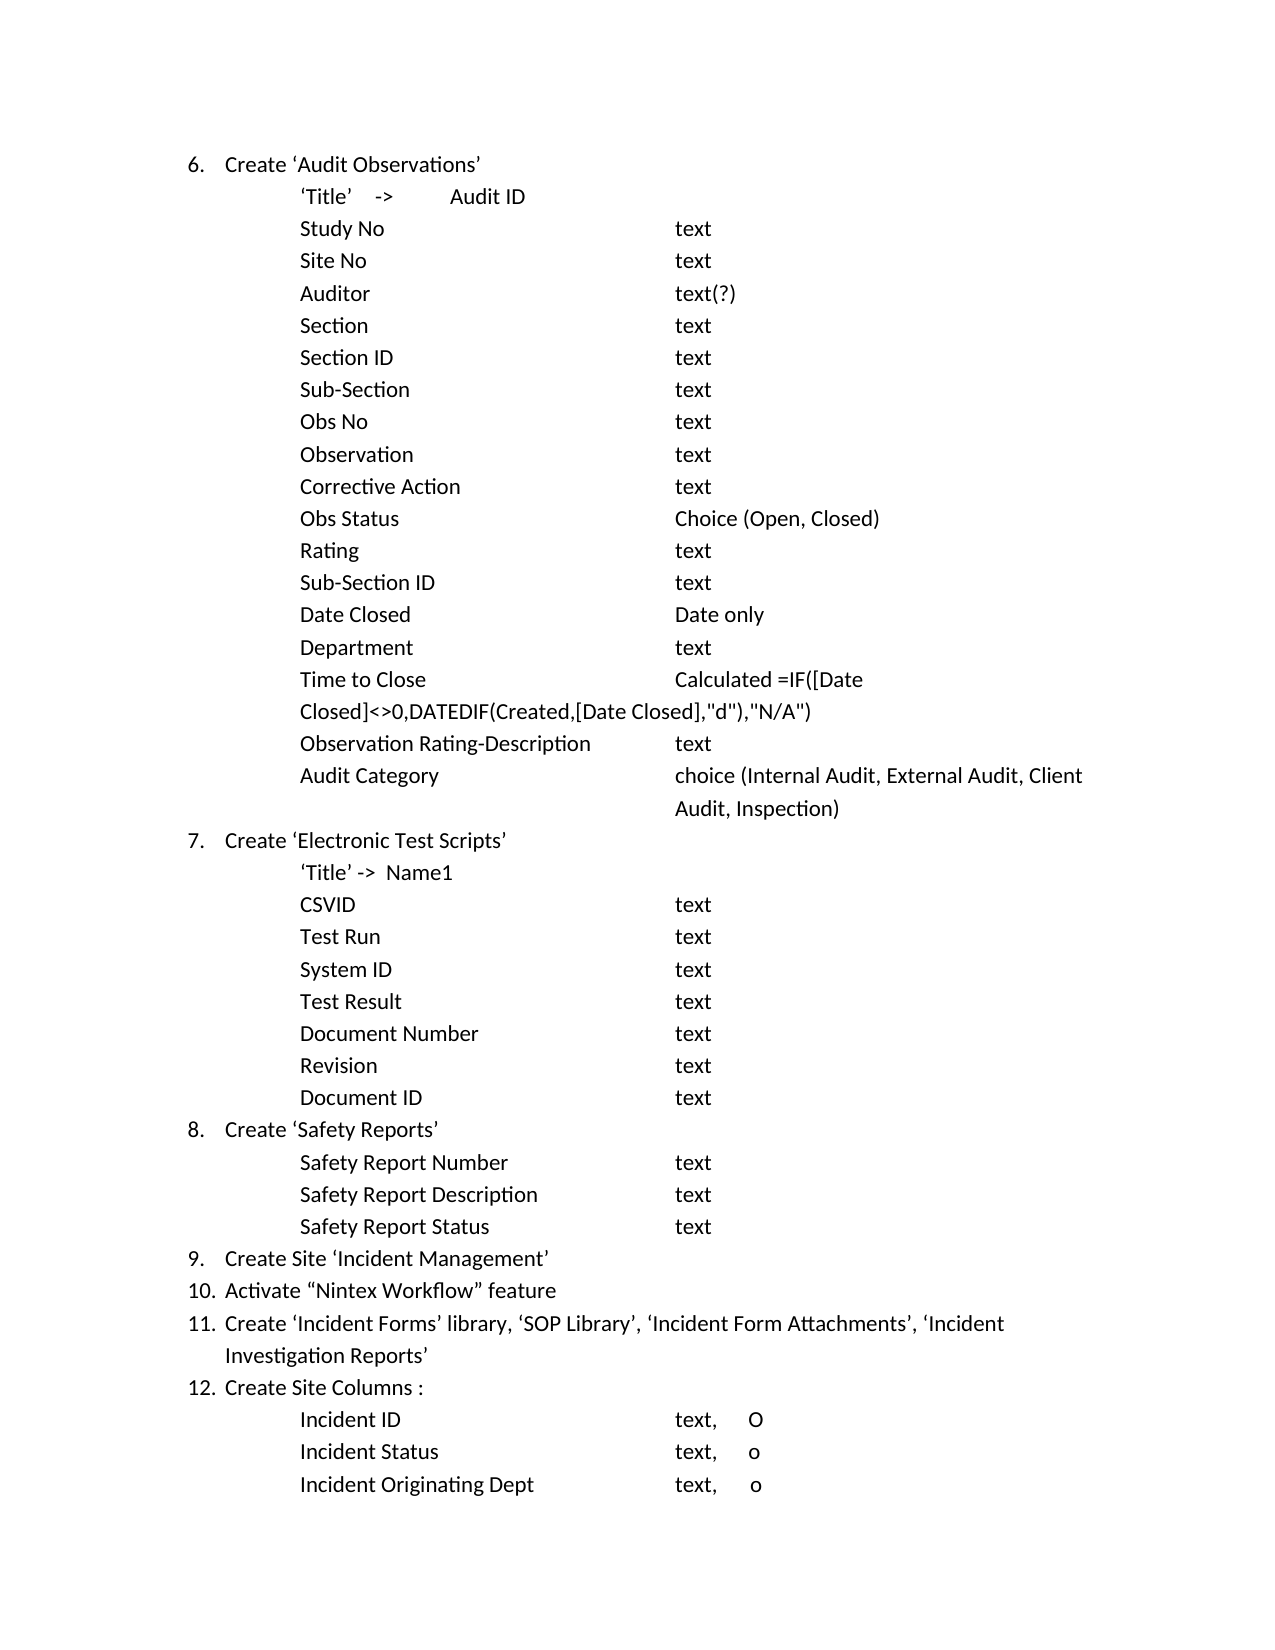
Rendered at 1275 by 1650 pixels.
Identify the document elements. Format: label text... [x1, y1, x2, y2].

list Test Run text [300, 922, 1125, 951]
list Incident Originating Dept text, o [300, 1470, 1125, 1498]
list Safety Report Description text [300, 1180, 1125, 1208]
list Date Closed Date only [300, 601, 1125, 629]
list Section ID text [300, 343, 1125, 371]
list CSVID text [300, 890, 1125, 918]
list Safety Report Number text [300, 1148, 1125, 1176]
list System ID text [300, 955, 1125, 983]
list Sub-Section ID text [300, 568, 1125, 596]
list Department text [300, 633, 1125, 661]
list Auditor text(?) [300, 279, 1125, 307]
list Observation text [300, 440, 1125, 468]
list Create ‘Safety Reports’ [187, 1116, 1125, 1144]
list Audit Category choice (Internal Audit, External Audit, Client Audit, Inspection) [300, 762, 1125, 822]
list Activate “Nintex Workflow” feature [187, 1277, 1125, 1304]
list Revision text [300, 1051, 1125, 1079]
list Site No text [300, 247, 1125, 274]
list Document ID text [300, 1083, 1125, 1111]
list Document Number text [300, 1019, 1125, 1047]
list Safety Report Status text [300, 1212, 1125, 1240]
list Rating text [300, 536, 1125, 564]
list Incident ID text, O [300, 1405, 1125, 1433]
list Obs Status Choice (Open, Closed) [300, 504, 1125, 532]
list Sub-Section text [300, 375, 1125, 403]
list Test Result text [300, 987, 1125, 1015]
list Obs No text [300, 407, 1125, 436]
list Observation Rating-Description text [300, 729, 1125, 757]
list Create ‘Audit Observations’ [187, 150, 1125, 178]
list Incident Status text, o [300, 1437, 1125, 1466]
list ‘Title’ -> Audit ID [300, 182, 1125, 210]
list Study No text [300, 214, 1125, 242]
list Section text [300, 311, 1125, 339]
list ‘Title’ -> Name1 [300, 858, 1125, 886]
list Create ‘Incident Forms’ library, ‘SOP Library’, ‘Incident Form Attachments’, ‘Incident Investigation Reports’ [187, 1309, 1125, 1369]
list Create Site Columns : [187, 1373, 1125, 1401]
list Time to Close Calculated =IF([Date Closed]<>0,DATEDIF(Created,[Date Closed],"d"),"N/A") [300, 665, 1125, 725]
list Corrective Action text [300, 472, 1125, 500]
list Create ‘Electronic Test Scripts’ [187, 826, 1125, 854]
list Create Site ‘Incident Management’ [187, 1244, 1125, 1272]
